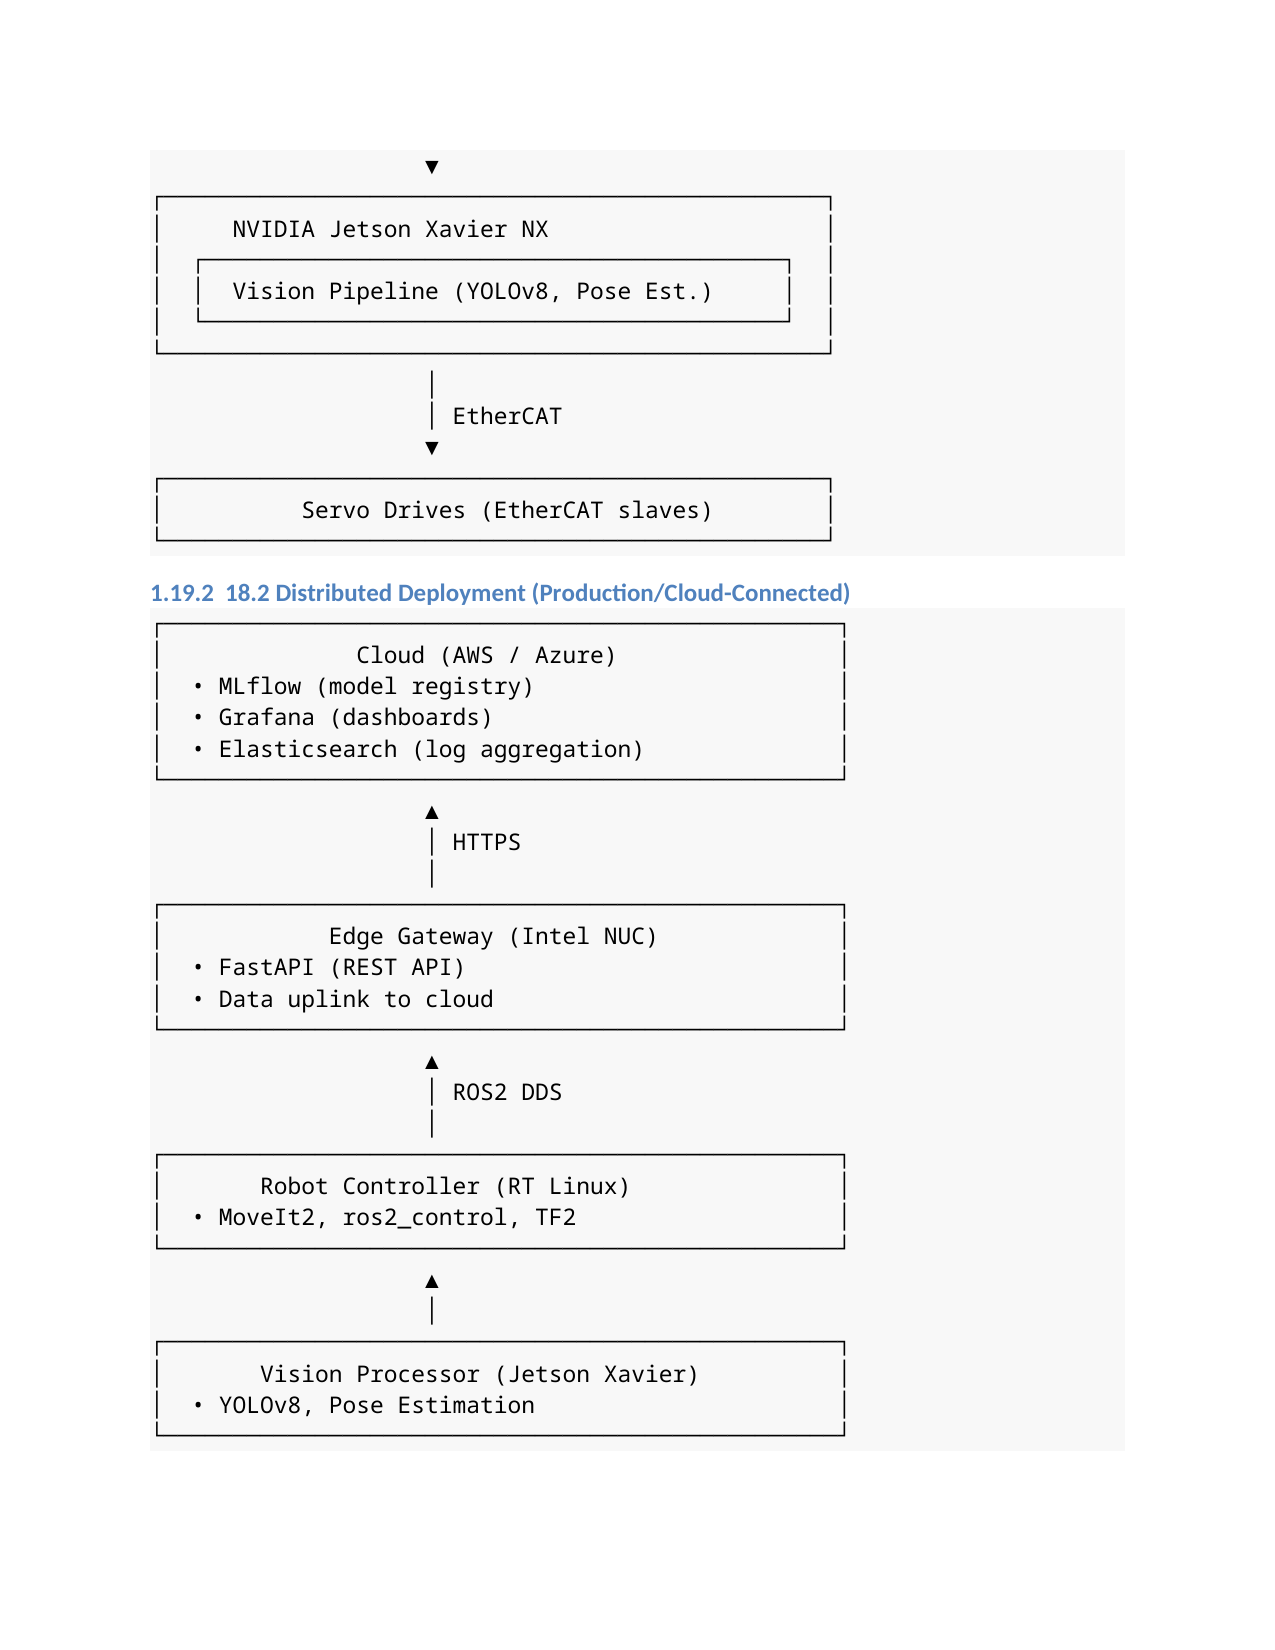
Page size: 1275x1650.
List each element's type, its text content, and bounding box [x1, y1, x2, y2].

subtitle 1.19.2 18.2 Distributed Deployment (Production/Cloud-Connected) [150, 577, 1125, 608]
text ┌─────────────────────────────────────────────────┐ │ Cloud (AWS / Azure) │ │ • MLflow (model registry) │ │ • Grafana (dashboards) │ │ • Elasticsearch (log aggregation) │ └─────────────────────────────────────────────────┘ ▲ │ HTTPS │ ┌─────────────────────────────────────────────────┐ │ Edge Gateway (Intel NUC) │ │ • FastAPI (REST API) │ │ • Data uplink to cloud │ └─────────────────────────────────────────────────┘ ▲ │ ROS2 DDS │ ┌─────────────────────────────────────────────────┐ │ Robot Controller (RT Linux) │ │ • MoveIt2, ros2_control, TF2 │ └─────────────────────────────────────────────────┘ ▲ │ ┌─────────────────────────────────────────────────┐ │ Vision Processor (Jetson Xavier) │ │ • YOLOv8, Pose Estimation │ └─────────────────────────────────────────────────┘ [150, 608, 1125, 1451]
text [150, 150, 1125, 556]
